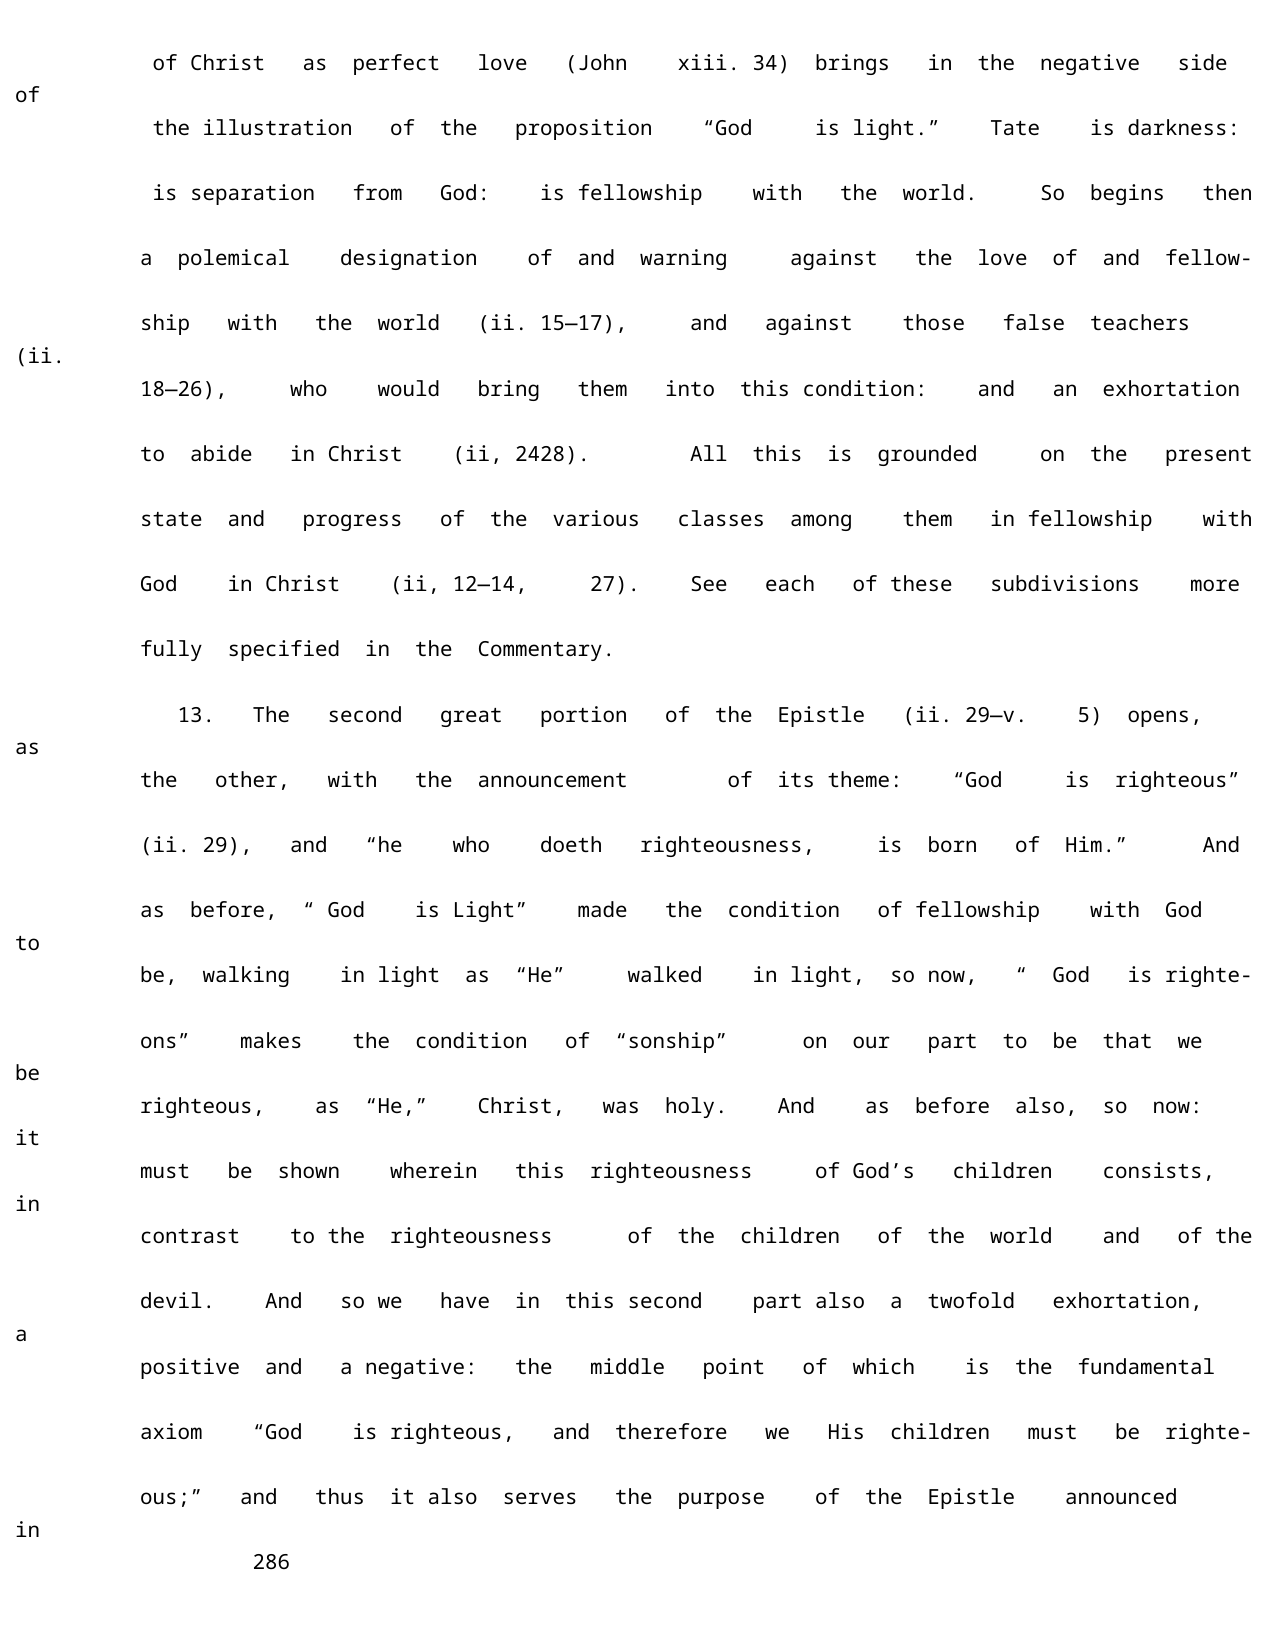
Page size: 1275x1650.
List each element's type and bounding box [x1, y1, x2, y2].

text [15, 15, 1260, 1608]
